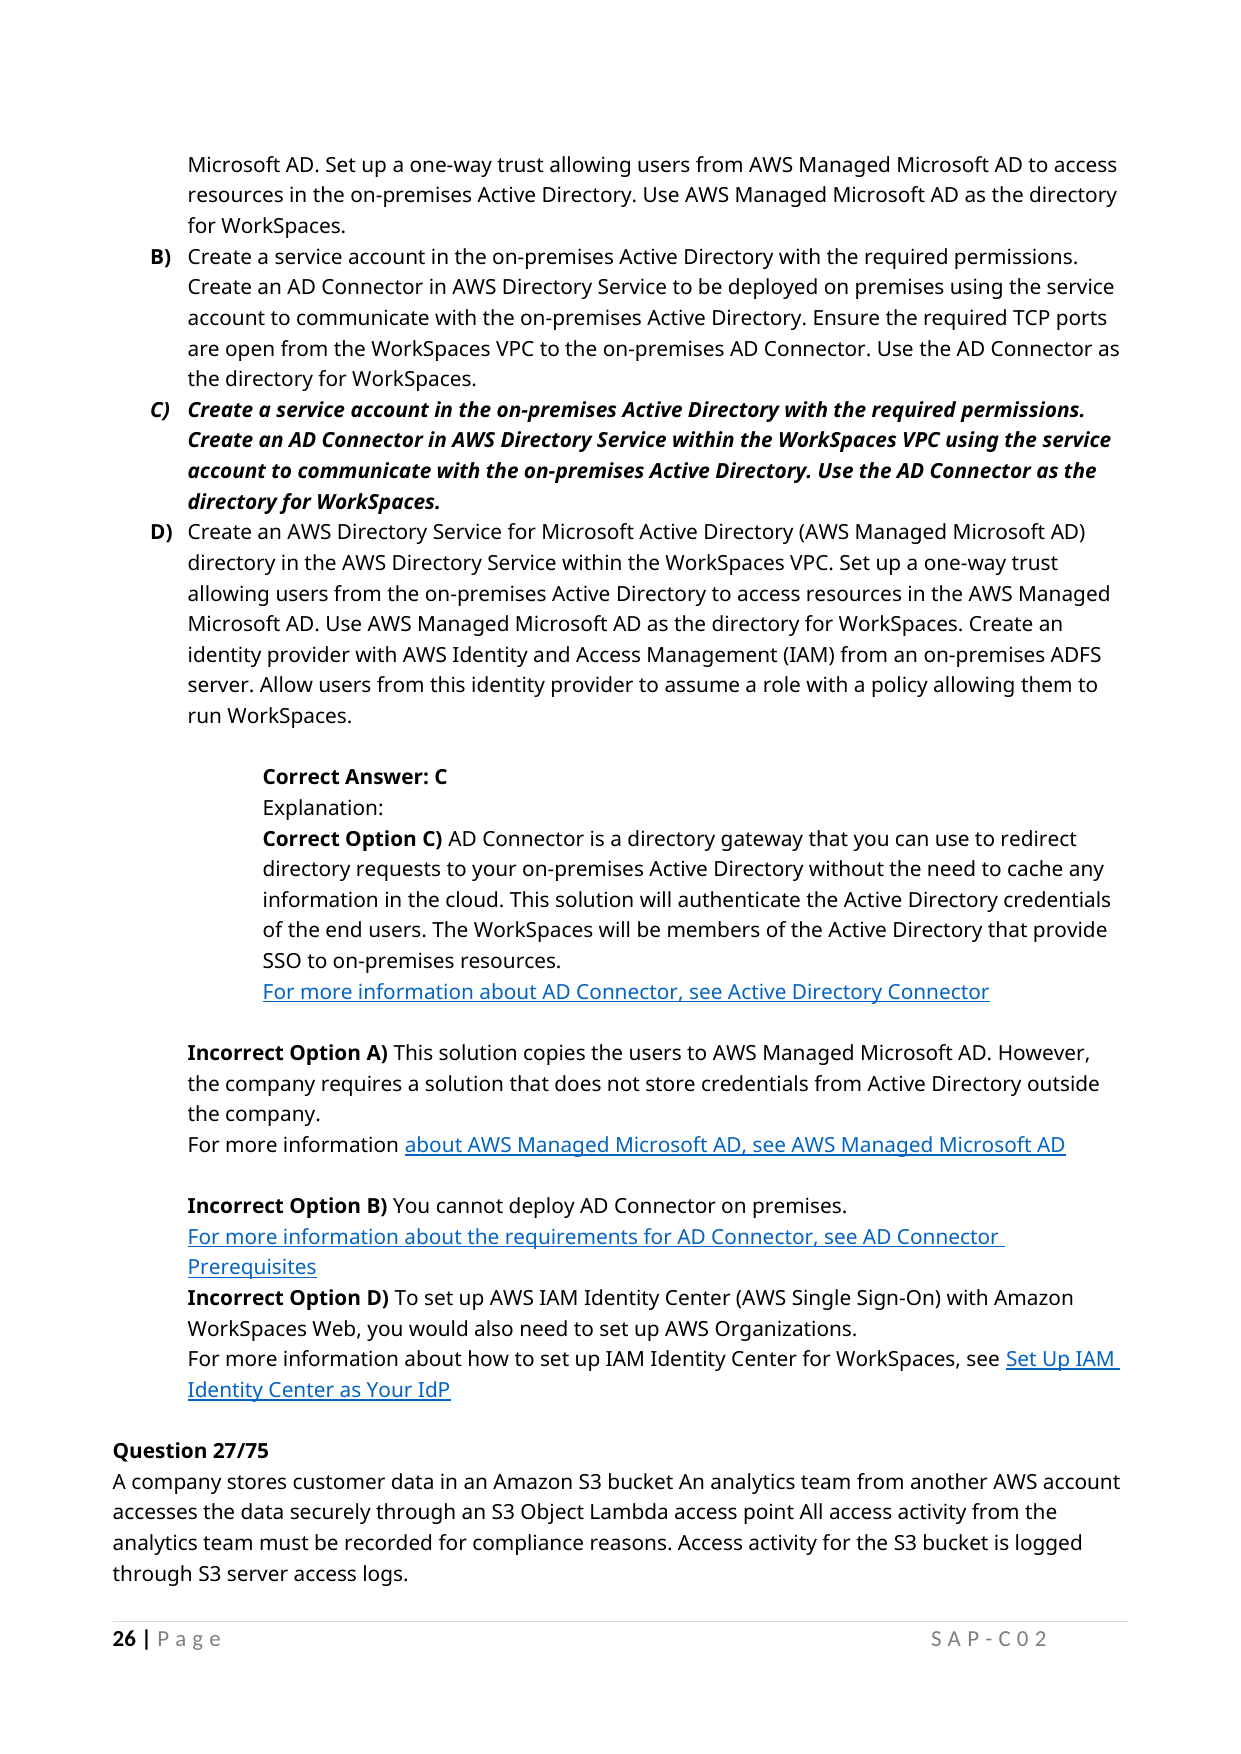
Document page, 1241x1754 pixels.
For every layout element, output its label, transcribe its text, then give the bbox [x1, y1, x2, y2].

text Correct Option C) AD Connector is a directory gateway that you can use to redirect directory requests to your on-premises Active Directory without the need to cache any information in the cloud. This solution will authenticate the Active Directory credentials of the end users. The WorkSpaces will be members of the Active Directory that provide SSO to on-premises resources. [262, 824, 1128, 975]
text Incorrect Option B) You cannot deploy AD Connector on premises. [187, 1191, 1128, 1220]
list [150, 150, 1128, 240]
text For more information about AWS Managed Microsoft AD, see AWS Managed Microsoft AD [187, 1130, 1128, 1189]
text Incorrect Option A) This solution copies the users to AWS Managed Microsoft AD. However, the company requires a solution that does not store credentials from Active Directory outside the company. [187, 1038, 1128, 1128]
list Create an AWS Directory Service for Microsoft Active Directory (AWS Managed Microsoft AD) directory in the AWS Directory Service within the WorkSpaces VPC. Set up a one-way trust allowing users from the on-premises Active Directory to access resources in the AWS Managed Microsoft AD. Use AWS Managed Microsoft AD as the directory for WorkSpaces. Create an identity provider with AWS Identity and Access Management (IAM) from an on-premises ADFS server. Allow users from this identity provider to assume a role with a policy allowing them to run WorkSpaces. [150, 517, 1128, 730]
text Question 27/75 [112, 1436, 1128, 1465]
list Create a service account in the on-premises Active Directory with the required permissions. Create an AD Connector in AWS Directory Service within the WorkSpaces VPC using the service account to communicate with the on-premises Active Directory. Use the AD Connector as the directory for WorkSpaces. [150, 395, 1128, 515]
text Explanation: [262, 793, 1128, 822]
text A company stores customer data in an Amazon S3 bucket An analytics team from another AWS account [112, 1467, 1128, 1495]
list Create a service account in the on-premises Active Directory with the required permissions. Create an AD Connector in AWS Directory Service to be deployed on premises using the service account to communicate with the on-premises Active Directory. Ensure the required TCP ports are open from the WorkSpaces VPC to the on-premises AD Connector. Use the AD Connector as the directory for WorkSpaces. [150, 242, 1128, 393]
text For more information about how to set up IAM Identity Center for WorkSpaces, see Set Up IAM Identity Center as Your IdP [187, 1344, 1128, 1403]
text For more information about the requirements for AD Connector, see AD Connector Prerequisites [187, 1222, 1128, 1281]
text Correct Answer: C [262, 762, 1128, 791]
text Incorrect Option D) To set up AWS IAM Identity Center (AWS Single Sign-On) with Amazon WorkSpaces Web, you would also need to set up AWS Organizations. [187, 1283, 1128, 1342]
text For more information about AD Connector, see Active Directory Connector [112, 977, 1128, 1005]
text accesses the data securely through an S3 Object Lambda access point All access activity from the analytics team must be recorded for compliance reasons. Access activity for the S3 bucket is logged through S3 server access logs. [112, 1497, 1128, 1587]
